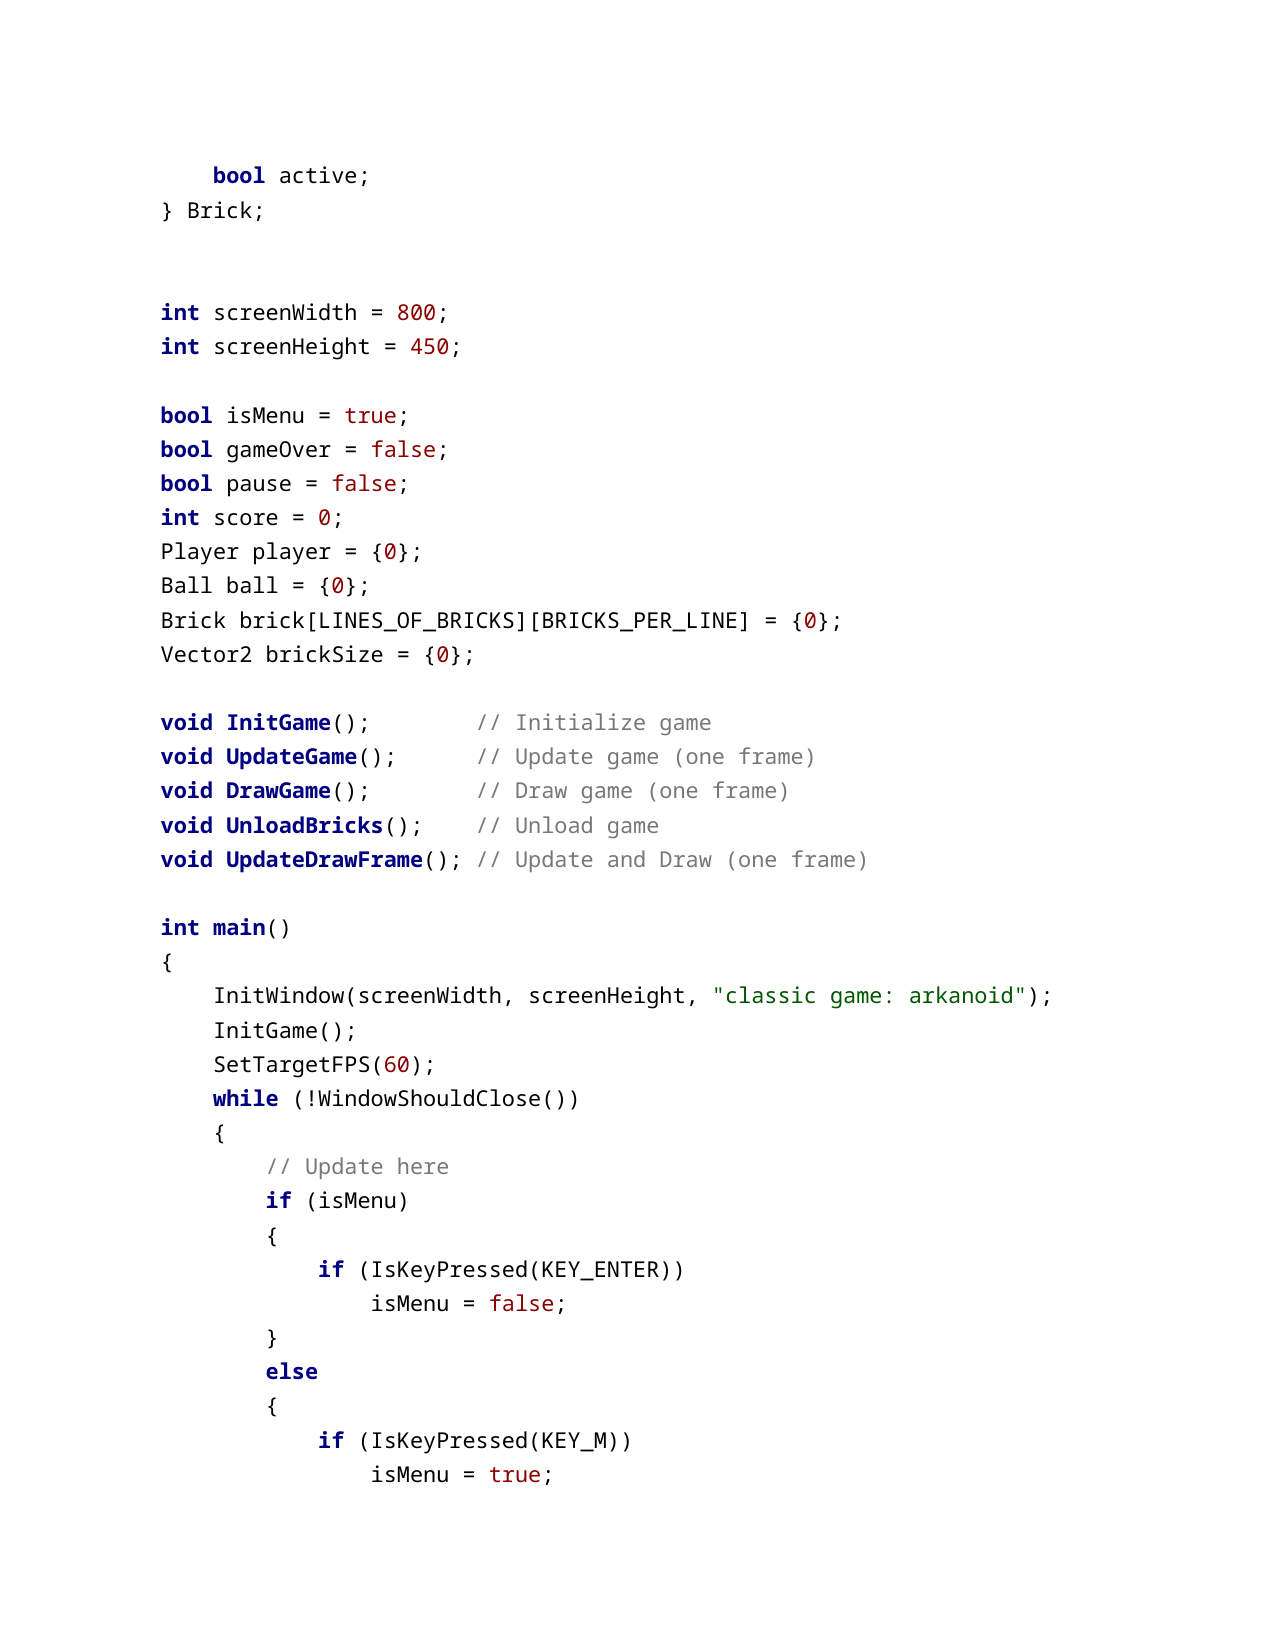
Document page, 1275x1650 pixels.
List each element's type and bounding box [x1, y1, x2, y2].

table_header [150, 150, 1125, 1499]
